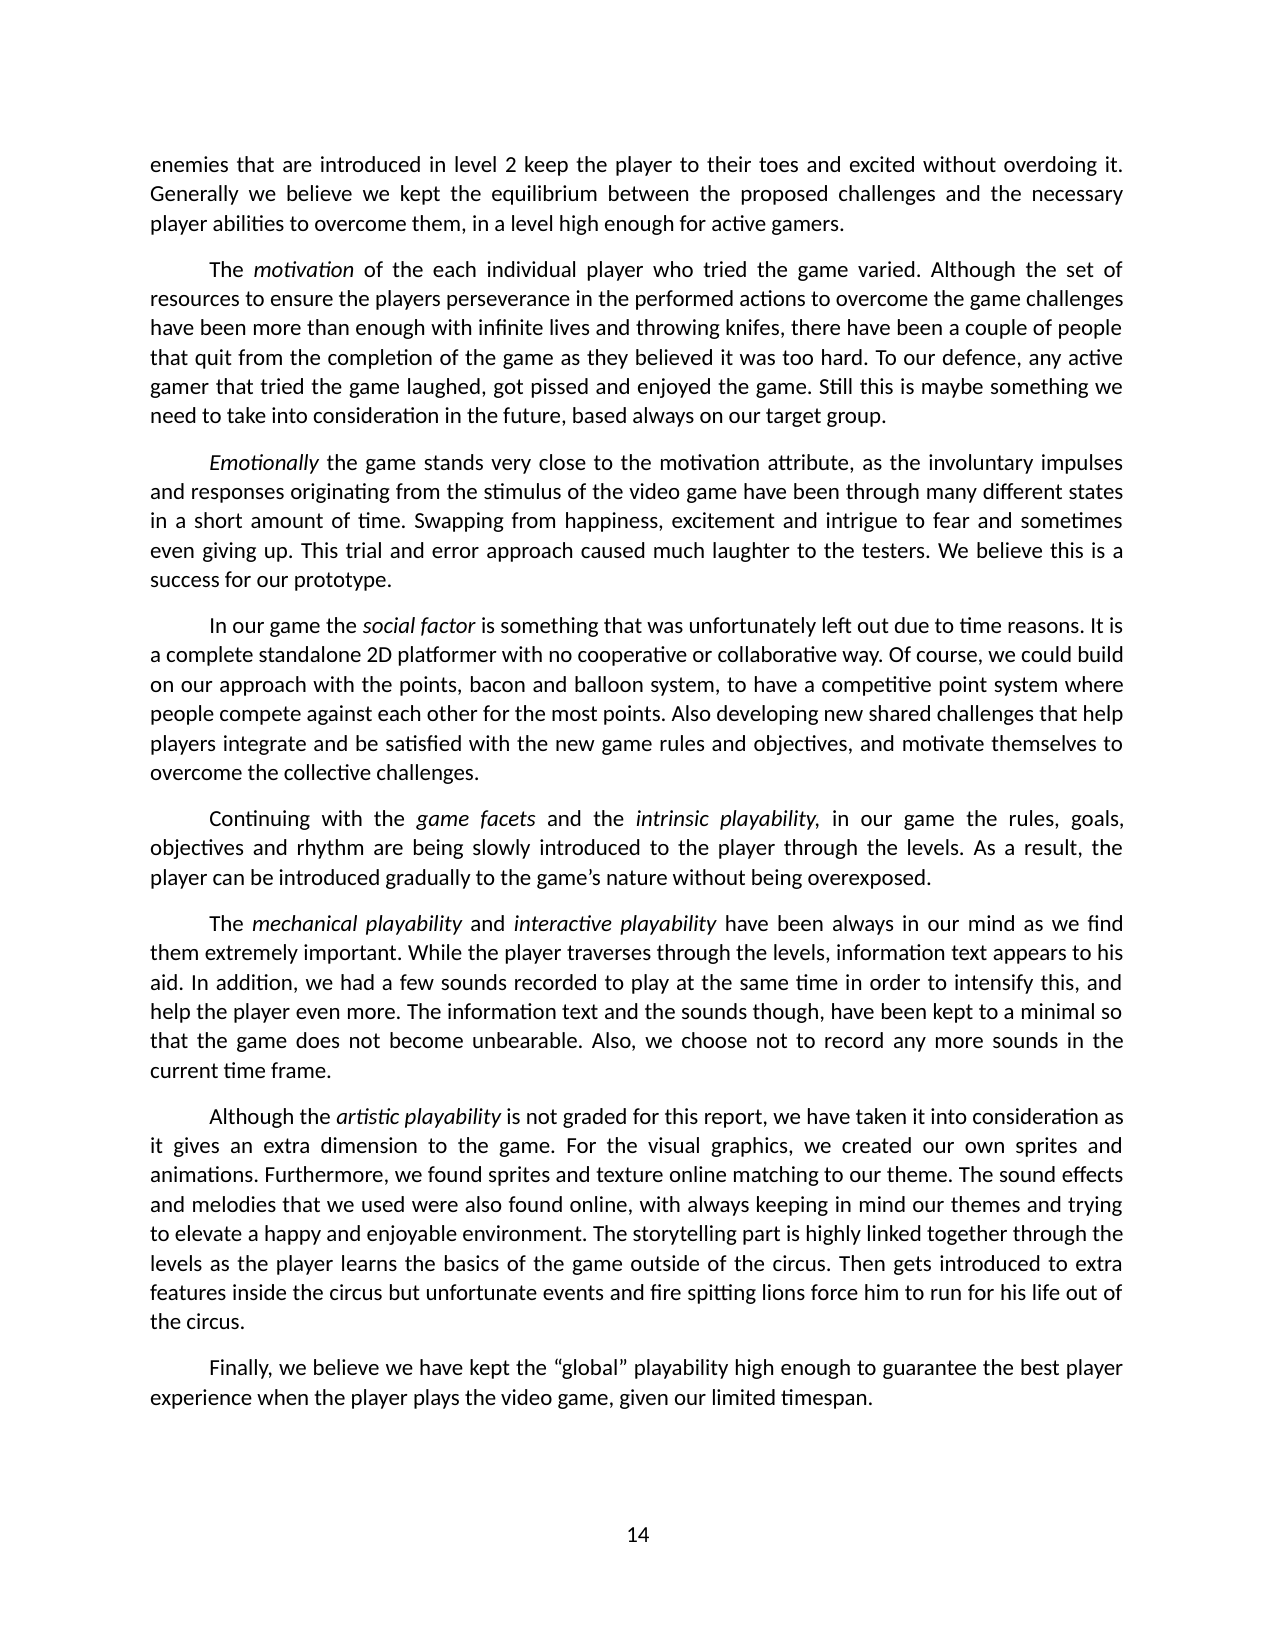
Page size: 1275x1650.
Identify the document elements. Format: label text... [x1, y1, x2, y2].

text Although the artistic playability is not graded for this report, we have taken it into consideration as it gives an extra dimension to the game. For the visual graphics, we created our own sprites and animations. Furthermore, we found sprites and texture online matching to our theme. The sound effects and melodies that we used were also found online, with always keeping in mind our themes and trying to elevate a happy and enjoyable environment. The storytelling part is highly linked together through the levels as the player learns the basics of the game outside of the circus. Then gets introduced to extra features inside the circus but unfortunate events and fire spitting lions force him to run for his life out of the circus. [150, 1102, 1125, 1336]
text Finally, we believe we have kept the “global” playability high enough to guarantee the best player experience when the player plays the video game, given our limited timespan. [150, 1353, 1125, 1411]
text In our game the social factor is something that was unfortunately left out due to time reasons. It is a complete standalone 2D platformer with no cooperative or collaborative way. Of course, we could build on our approach with the points, bacon and balloon system, to have a competitive point system where people compete against each other for the most points. Also developing new shared challenges that help players integrate and be satisfied with the new game rules and objectives, and motivate themselves to overcome the collective challenges. [150, 611, 1125, 786]
text Emotionally the game stands very close to the motivation attribute, as the involuntary impulses and responses originating from the stimulus of the video game have been through many different states in a short amount of time. Swapping from happiness, excitement and intrigue to fear and sometimes even giving up. This trial and error approach caused much laughter to the testers. We believe this is a success for our prototype. [150, 448, 1125, 593]
text Continuing with the game facets and the intrinsic playability, in our game the rules, goals, objectives and rhythm are being slowly introduced to the player through the levels. As a result, the player can be introduced gradually to the game’s nature without being overexposed. [150, 804, 1125, 891]
text The motivation of the each individual player who tried the game varied. Although the set of resources to ensure the players perseverance in the performed actions to overcome the game challenges have been more than enough with infinite lives and throwing knifes, there have been a couple of people that quit from the completion of the game as they believed it was too hard. To our defence, any active gamer that tried the game laughed, got pissed and enjoyed the game. Still this is maybe something we need to take into consideration in the future, based always on our target group. [150, 255, 1125, 430]
text The mechanical playability and interactive playability have been always in our mind as we find them extremely important. While the player traverses through the levels, information text appears to his aid. In addition, we had a few sounds recorded to play at the same time in order to intensify this, and help the player even more. The information text and the sounds though, have been kept to a minimal so that the game does not become unbearable. Also, we choose not to record any more sounds in the current time frame. [150, 909, 1125, 1084]
